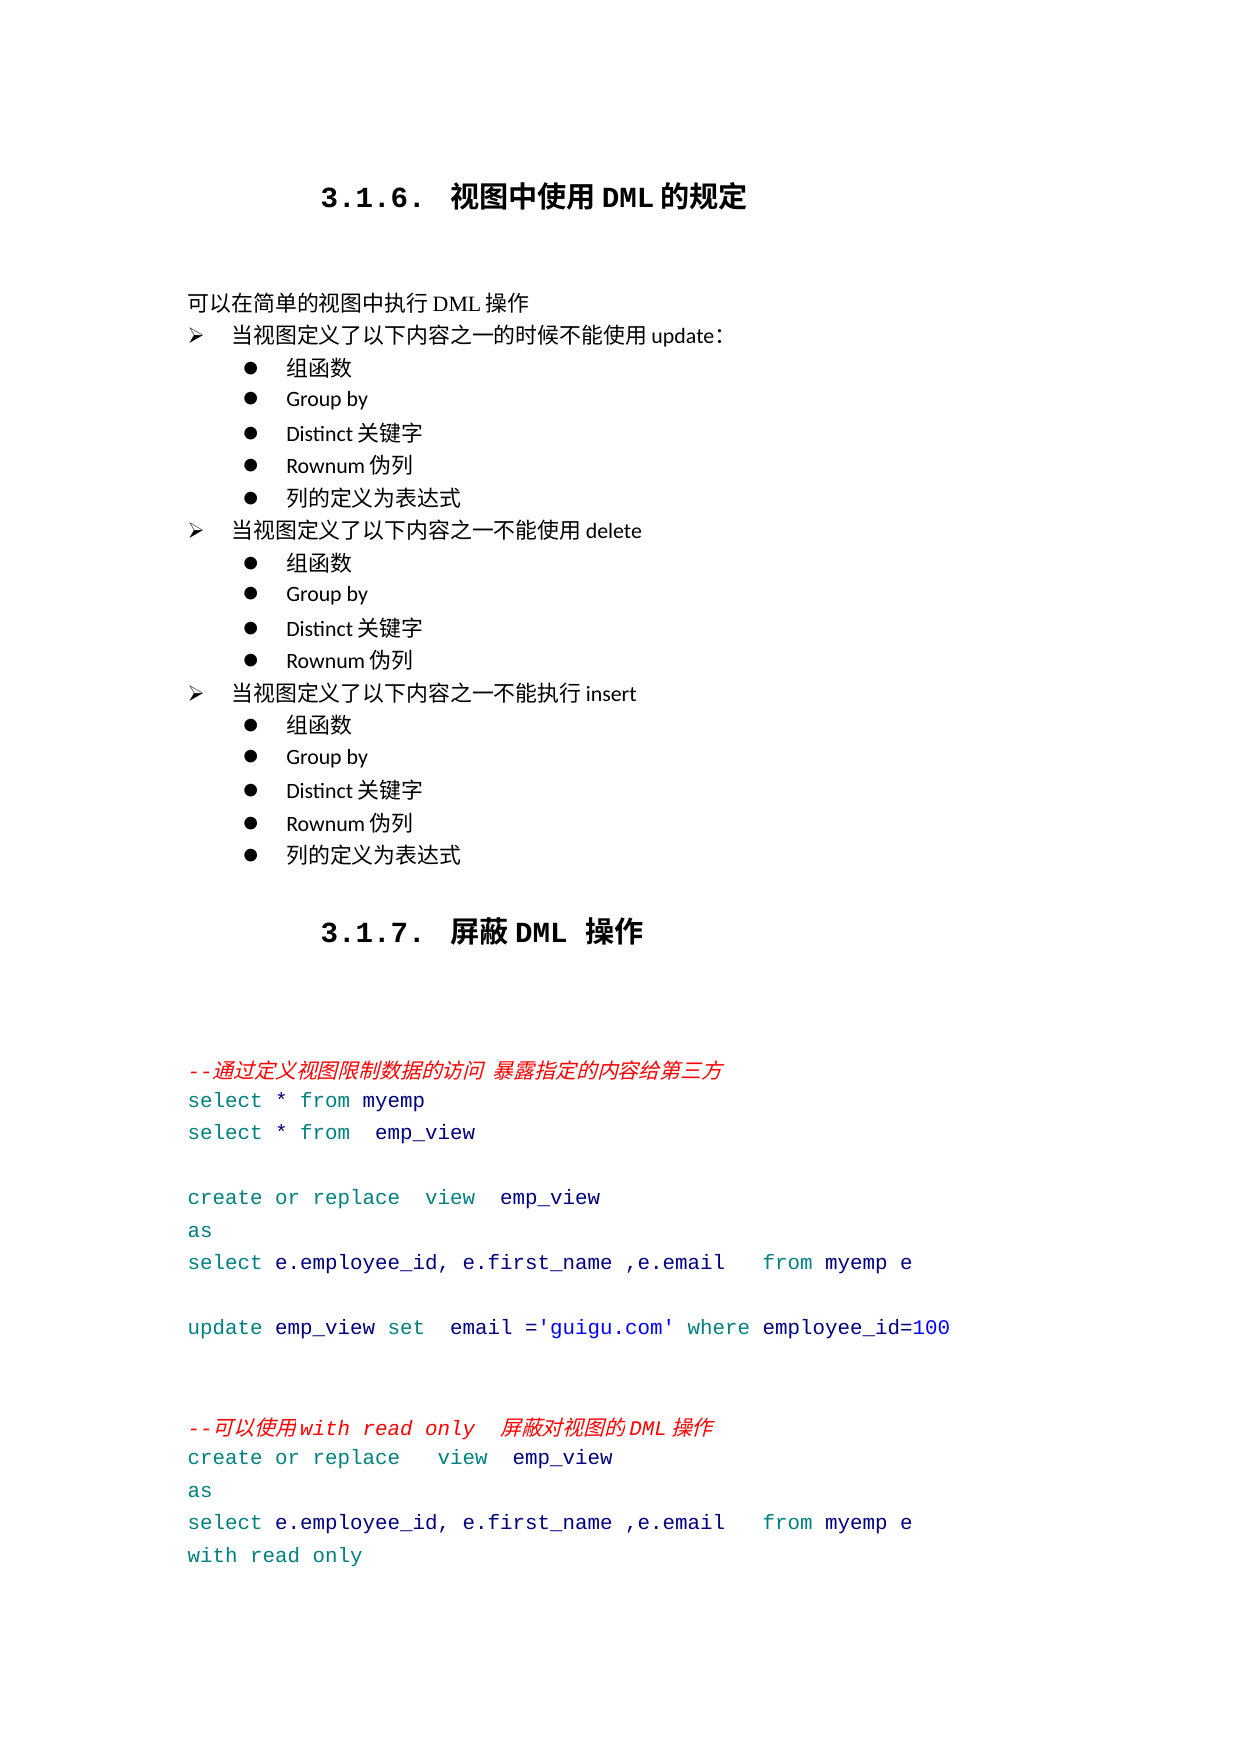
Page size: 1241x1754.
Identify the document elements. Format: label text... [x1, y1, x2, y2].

list 视图中使用DML的规定 [320, 162, 1053, 227]
list Group by [242, 740, 1053, 773]
list 列的定义为表达式 [242, 838, 1053, 870]
list Rownum伪列 [242, 643, 1053, 675]
list Rownum伪列 [242, 805, 1053, 838]
text as [187, 1215, 1053, 1248]
text select e.employee_id, e.first_name ,e.email from myemp e [187, 1508, 1053, 1540]
text update emp_view set email ='guigu.com' where employee_id=100 [187, 1313, 1053, 1345]
list 组函数 [242, 350, 1053, 383]
text --通过定义视图限制数据的访问 暴露指定的内容给第三方 [187, 1053, 1053, 1085]
text 可以在简单的视图中执行DML操作 [187, 285, 1053, 318]
text create or replace view emp_view [187, 1443, 1053, 1475]
list 列的定义为表达式 [242, 480, 1053, 513]
text --可以使用with read only 屏蔽对视图的DML操作 [187, 1410, 1053, 1443]
text select e.employee_id, e.first_name ,e.email from myemp e [187, 1248, 1053, 1280]
list 当视图定义了以下内容之一不能使用delete [187, 513, 1053, 545]
list Rownum伪列 [242, 448, 1053, 480]
list 当视图定义了以下内容之一的时候不能使用update： [187, 318, 1053, 350]
list 当视图定义了以下内容之一不能执行insert [187, 675, 1053, 708]
list Distinct关键字 [242, 610, 1053, 643]
text select * from myemp [187, 1085, 1053, 1118]
text with read only [187, 1540, 1053, 1573]
text select * from emp_view [187, 1118, 1053, 1150]
list 屏蔽 DML 操作 [320, 897, 1053, 962]
text create or replace view emp_view [187, 1183, 1053, 1215]
list Distinct关键字 [242, 773, 1053, 805]
list Group by [242, 578, 1053, 610]
list Group by [242, 383, 1053, 415]
text as [187, 1475, 1053, 1508]
list Distinct关键字 [242, 415, 1053, 448]
list 组函数 [242, 545, 1053, 578]
list 组函数 [242, 708, 1053, 740]
